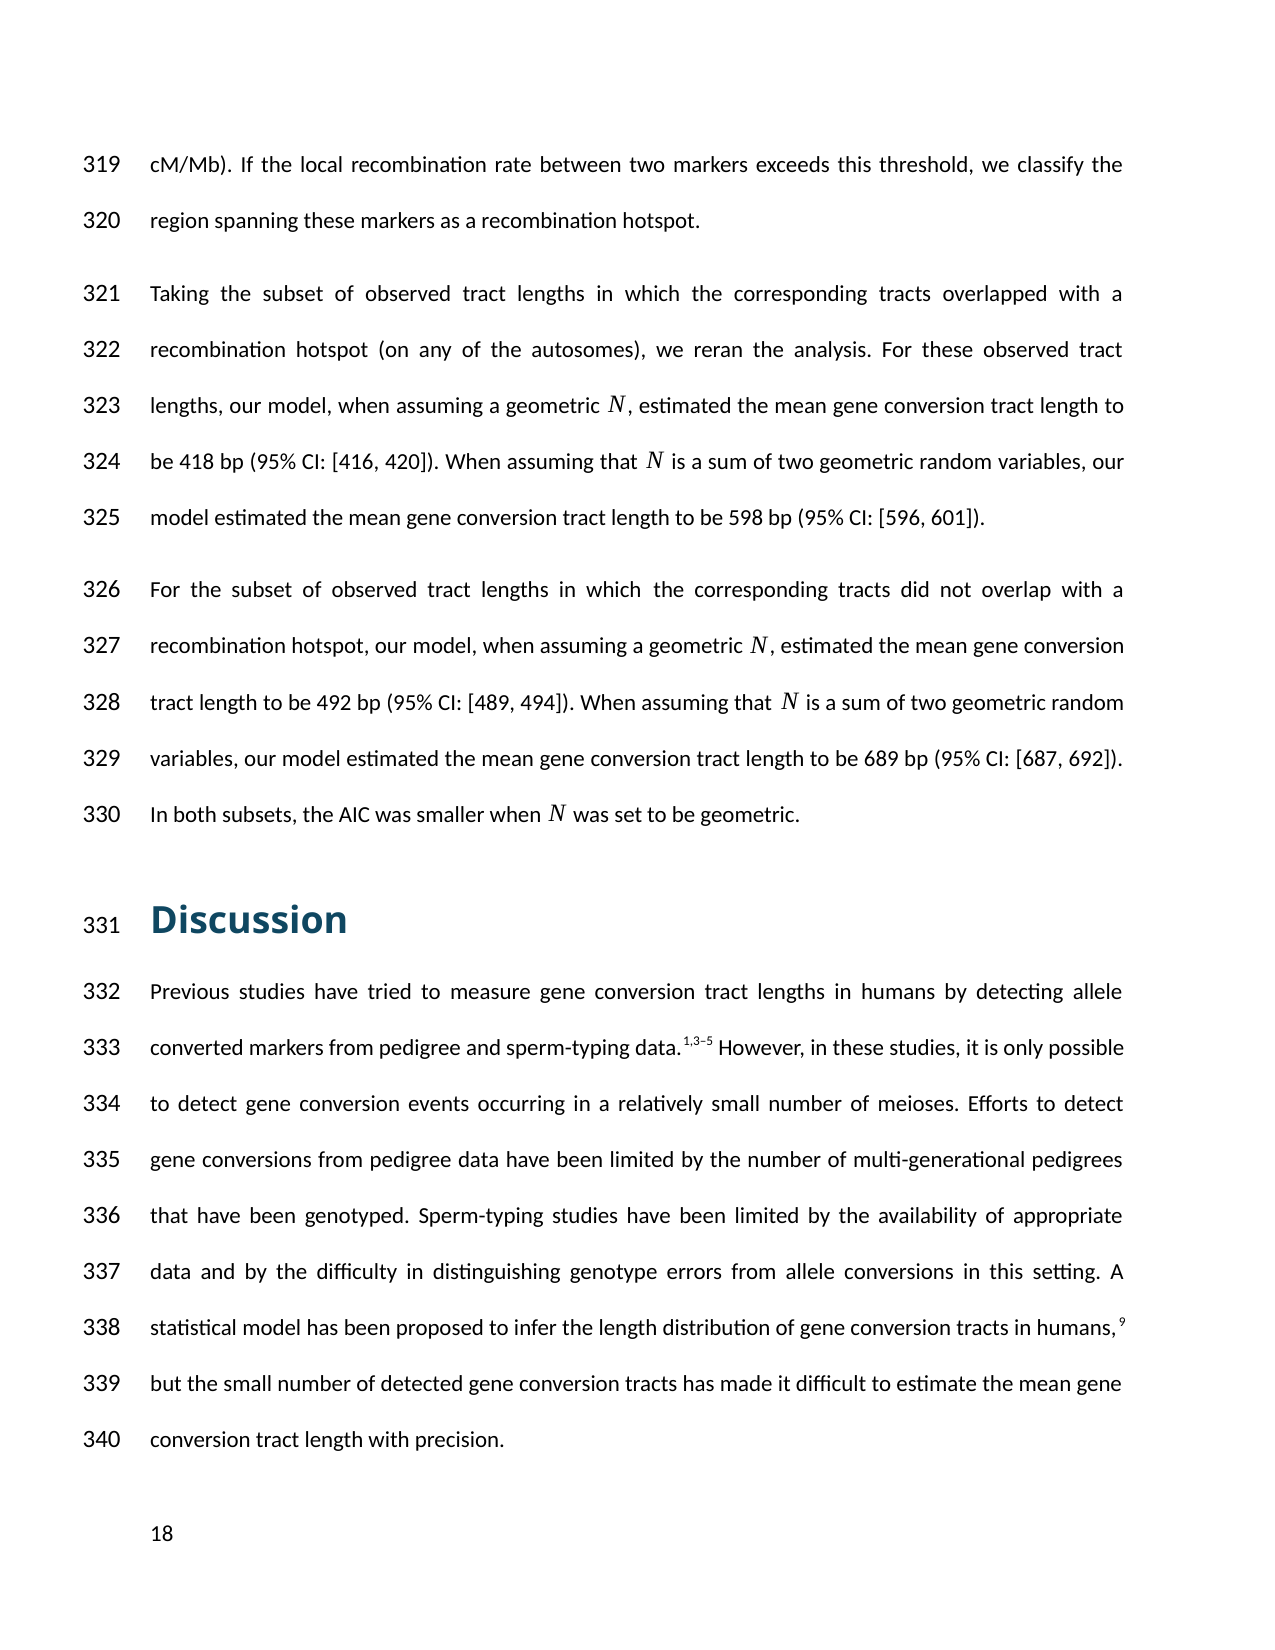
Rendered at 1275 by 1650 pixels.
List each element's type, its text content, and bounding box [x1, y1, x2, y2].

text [150, 150, 1125, 234]
text Previous studies have tried to measure gene conversion tract lengths in humans by detecting allele converted markers from pedigree and sperm-typing data.1,3–5 However, in these studies, it is only possible to detect gene conversion events occurring in a relatively small number of meioses. Efforts to detect gene conversions from pedigree data have been limited by the number of multi-generational pedigrees that have been genotyped. Sperm-typing studies have been limited by the availability of appropriate data and by the difficulty in distinguishing genotype errors from allele conversions in this setting. A statistical model has been proposed to infer the length distribution of gene conversion tracts in humans,9 but the small number of detected gene conversion tracts has made it difficult to estimate the mean gene conversion tract length with precision. [150, 977, 1125, 1453]
subtitle Discussion [150, 893, 1125, 944]
text Taking the subset of observed tract lengths in which the corresponding tracts overlapped with a recombination hotspot (on any of the autosomes), we reran the analysis. For these observed tract lengths, our model, when assuming a geometric , estimated the mean gene conversion tract length to be 418 bp (95% CI: [416, 420]). When assuming that is a sum of two geometric random variables, our model estimated the mean gene conversion tract length to be 598 bp (95% CI: [596, 601]). [150, 279, 1125, 531]
text For the subset of observed tract lengths in which the corresponding tracts did not overlap with a recombination hotspot, our model, when assuming a geometric , estimated the mean gene conversion tract length to be 492 bp (95% CI: [489, 494]). When assuming that is a sum of two geometric random variables, our model estimated the mean gene conversion tract length to be 689 bp (95% CI: [687, 692]). In both subsets, the AIC was smaller when was set to be geometric. [150, 576, 1125, 828]
